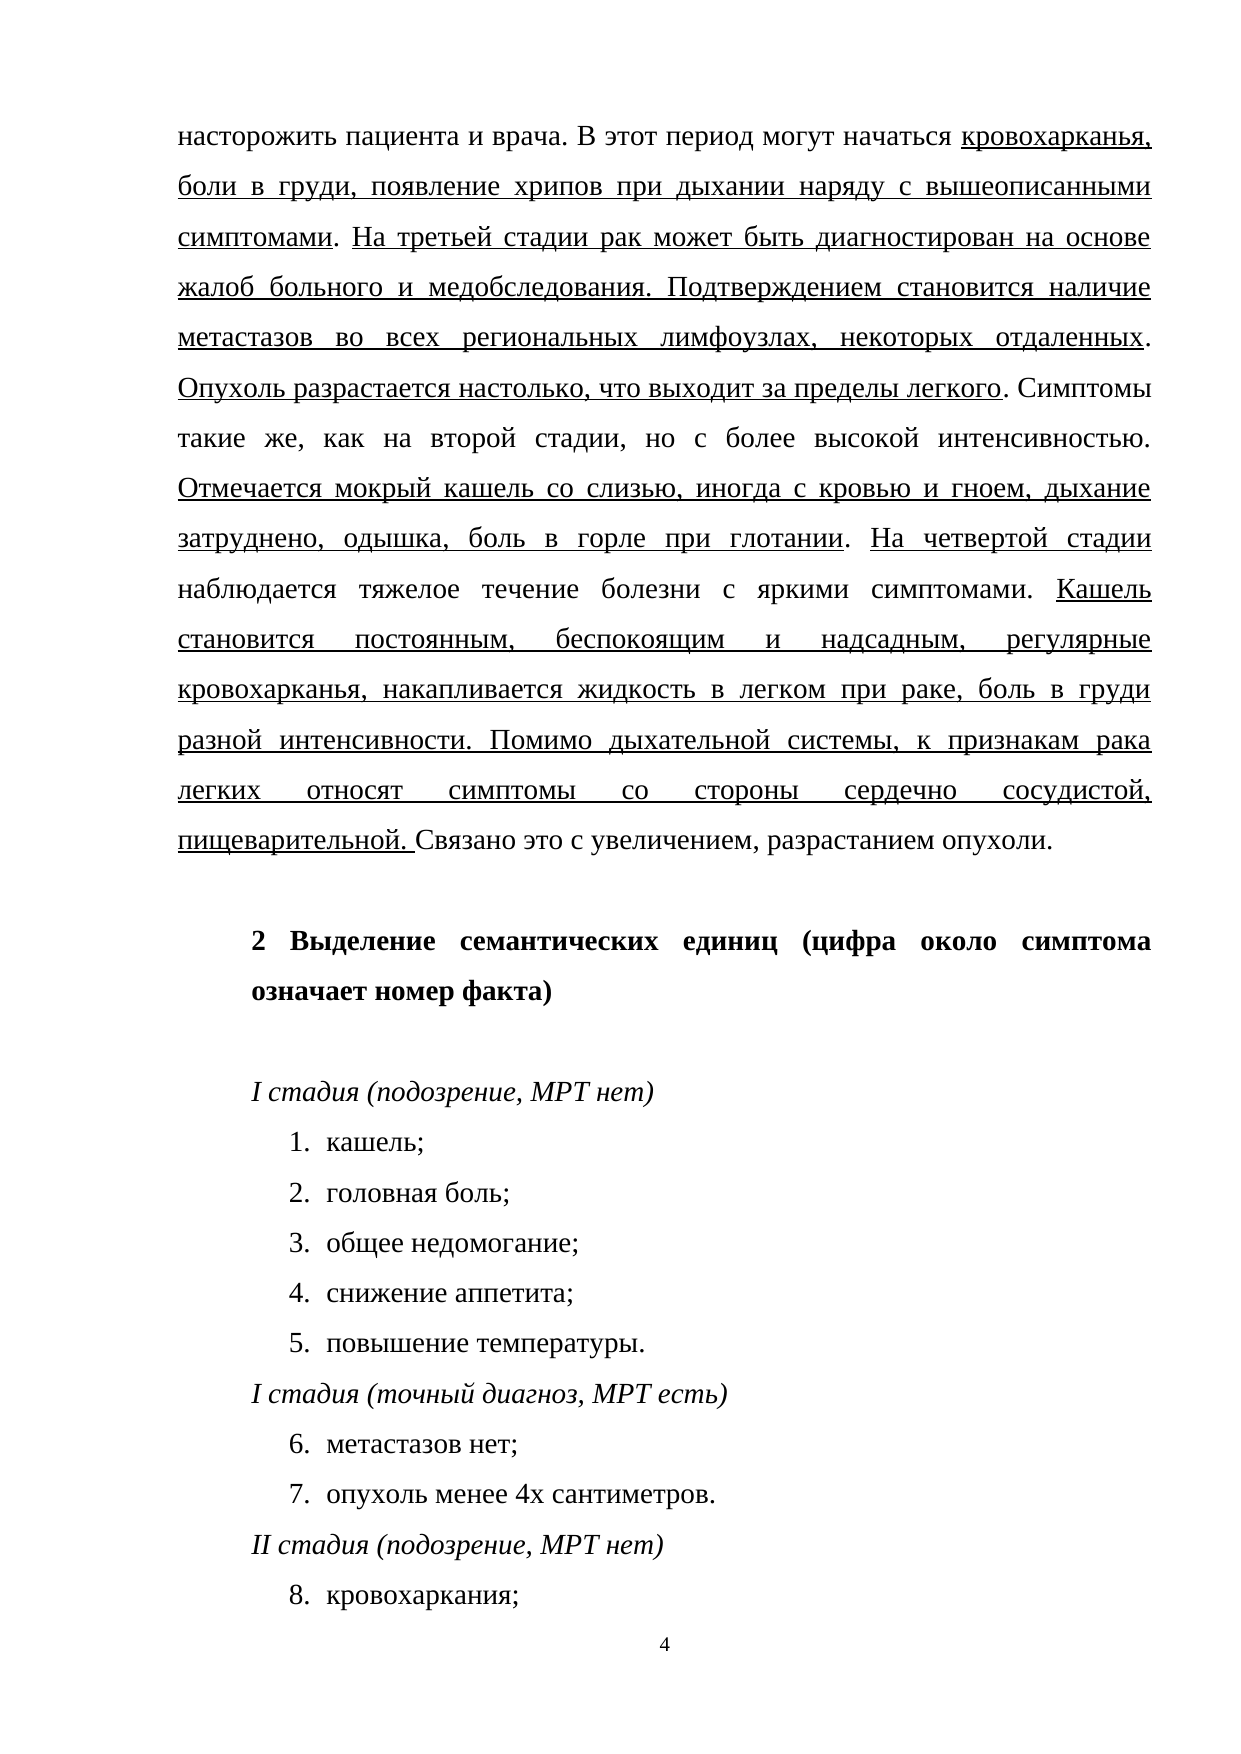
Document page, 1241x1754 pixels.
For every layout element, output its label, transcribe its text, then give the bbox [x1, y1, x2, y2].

list снижение аппетита; [288, 1275, 1152, 1309]
list головная боль; [288, 1175, 1152, 1208]
list общее недомогание; [288, 1225, 1152, 1258]
text I стадия (точный диагноз, МРТ есть) [251, 1376, 1152, 1409]
text 2 Выделение семантических единиц (цифра около симптома означает номер факта) [251, 923, 1152, 1007]
text II стадия (подозрение, МРТ нет) [251, 1527, 1152, 1560]
text I стадия (подозрение, МРТ нет) [251, 1074, 1152, 1108]
list кашель; [288, 1124, 1152, 1158]
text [177, 118, 1152, 198]
list повышение температуры. [288, 1326, 1152, 1359]
list кровохаркания; [288, 1577, 1152, 1611]
list опухоль менее 4х сантиметров. [288, 1477, 1152, 1510]
list метастазов нет; [288, 1426, 1152, 1460]
